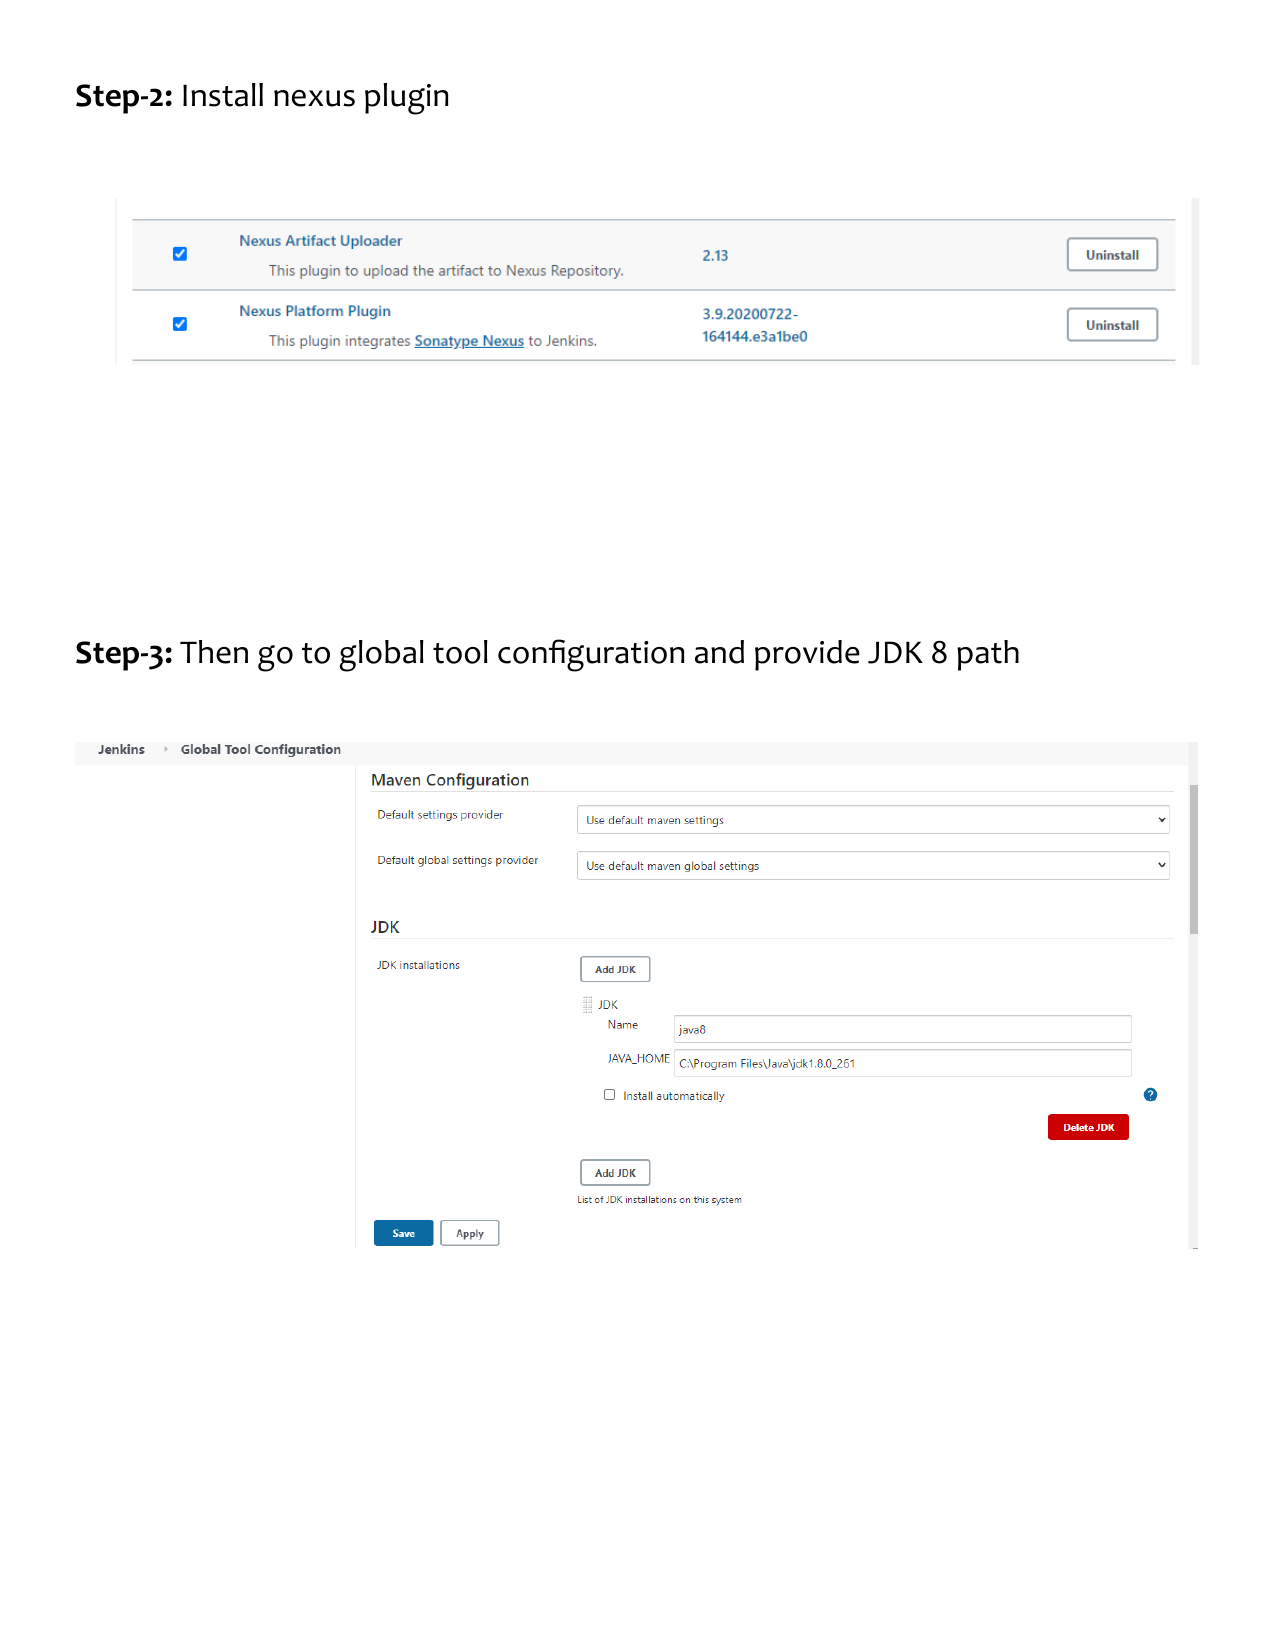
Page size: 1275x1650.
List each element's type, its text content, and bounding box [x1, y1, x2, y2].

text Step-2: Install nexus plugin [75, 75, 1200, 116]
picture [75, 742, 1198, 1249]
picture [75, 198, 1200, 365]
text Step-3: Then go to global tool configuration and provide JDK 8 path [75, 632, 1200, 673]
